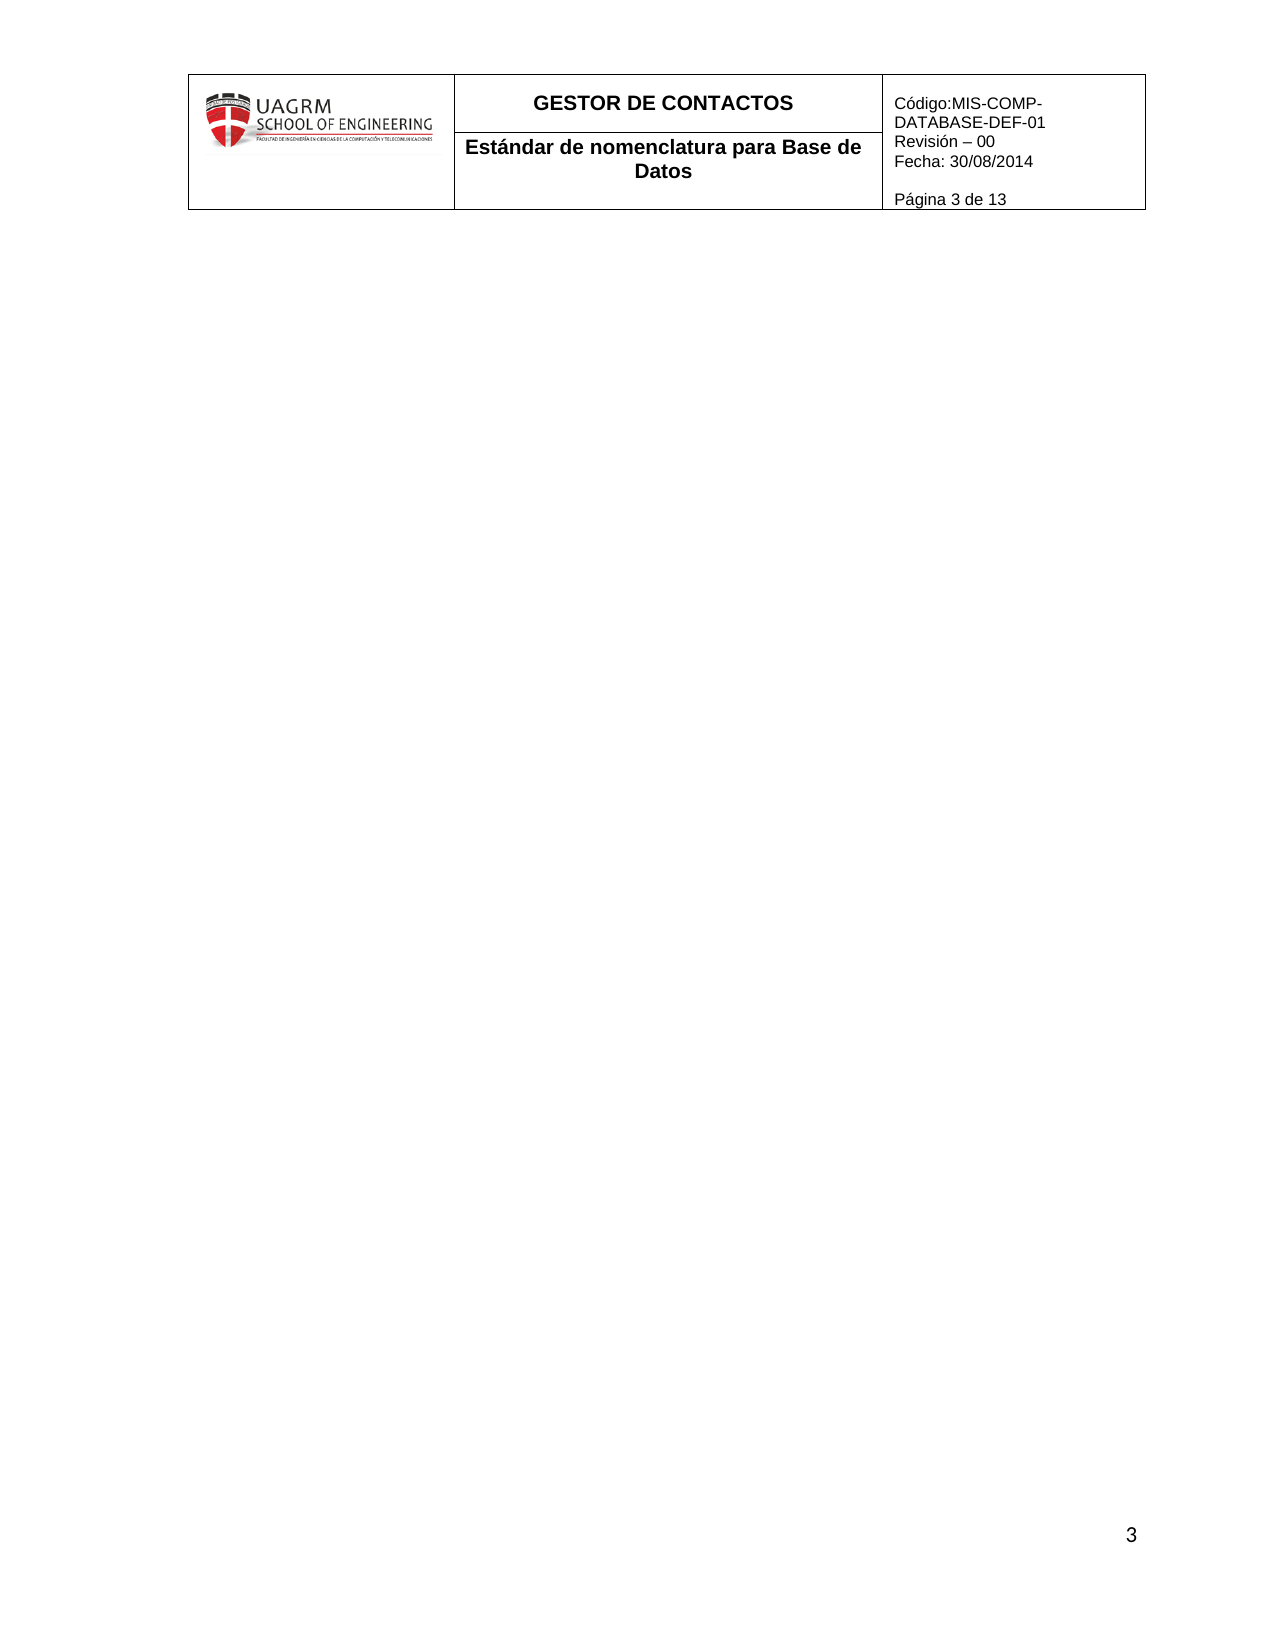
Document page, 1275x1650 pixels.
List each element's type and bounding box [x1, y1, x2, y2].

picture [200, 87, 443, 159]
